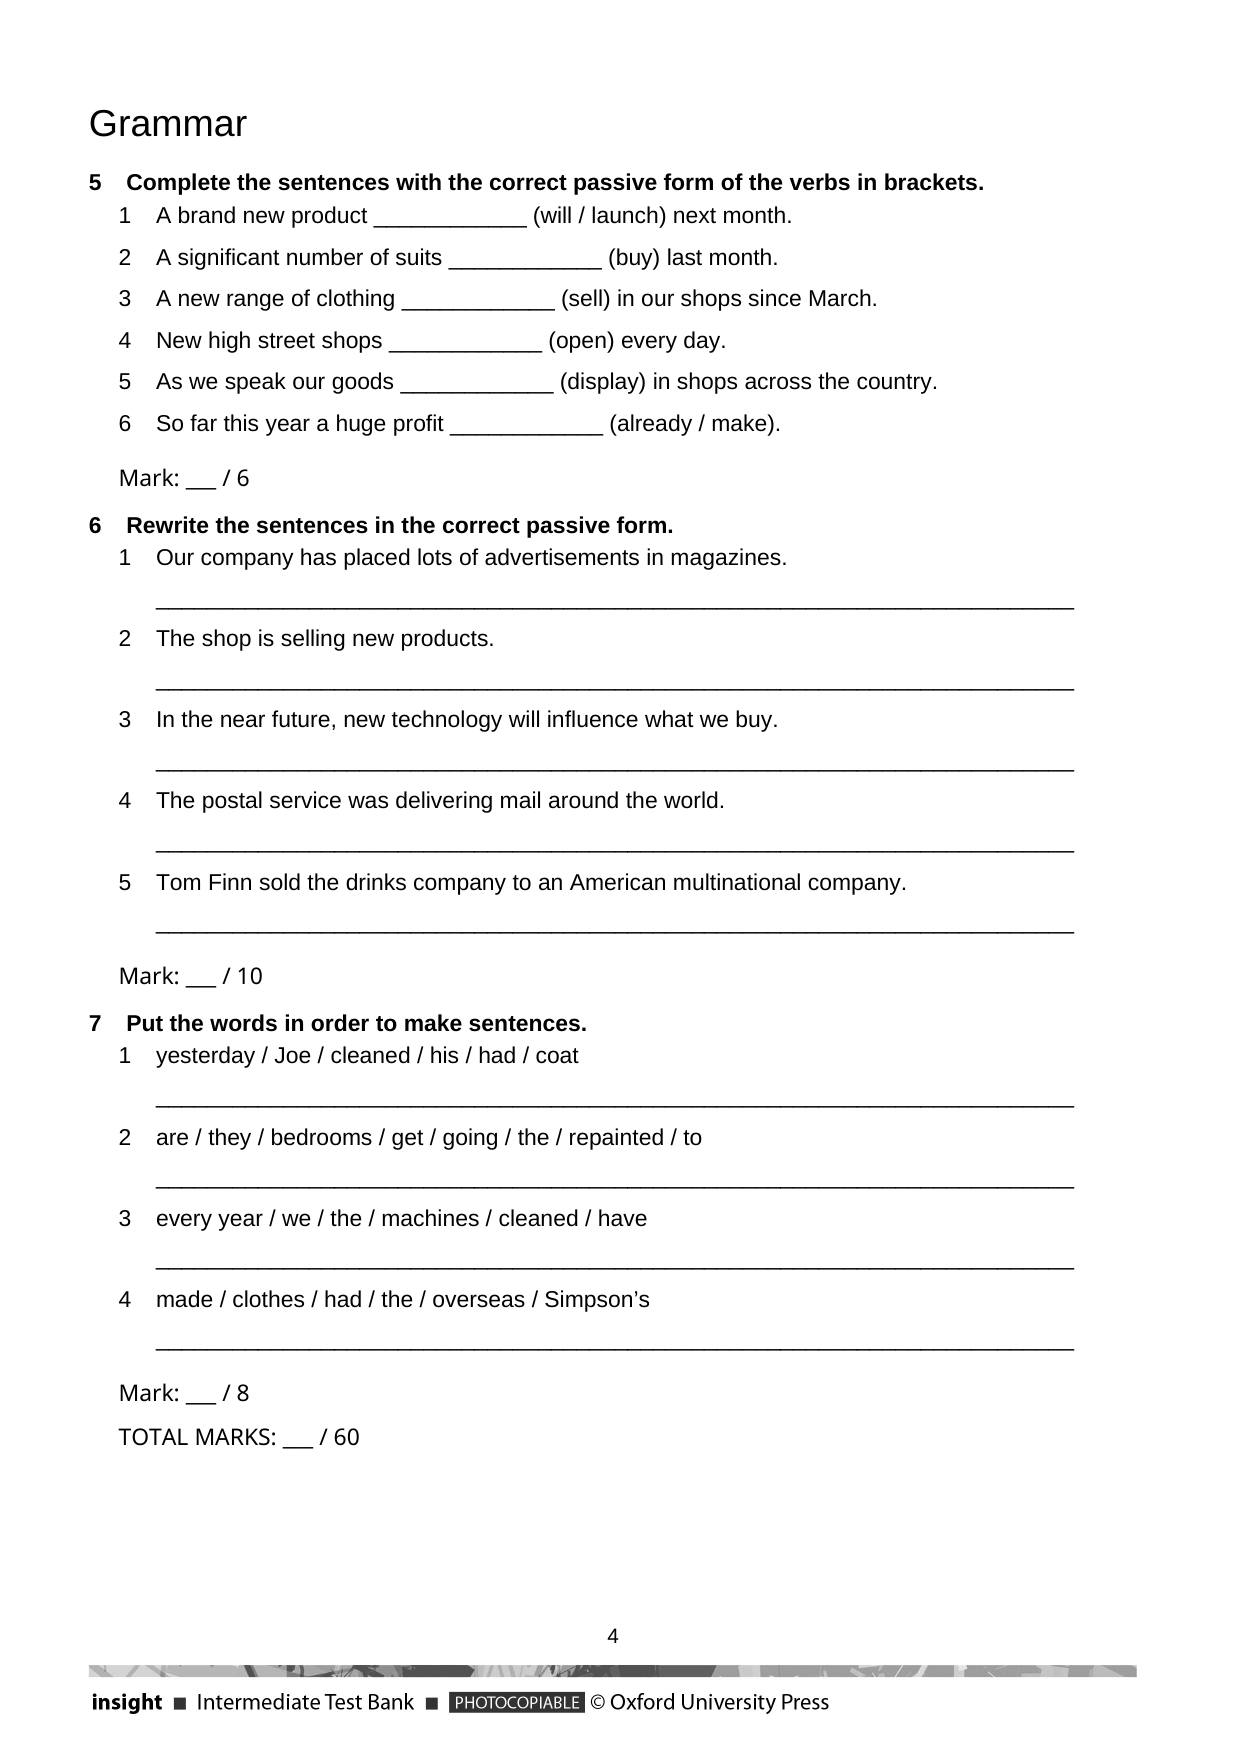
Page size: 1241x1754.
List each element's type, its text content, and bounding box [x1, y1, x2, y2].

text Mark: ___ / 6 [118, 462, 1137, 493]
text Rewrite the sentences in the correct passive form. [89, 512, 1137, 538]
list A new range of clothing ____________ (sell) in our shops since March. [118, 285, 1137, 311]
list In the near future, new technology will influence what we buy. ________________________________________________________________________ [118, 706, 1137, 772]
text Put the words in order to make sentences. [89, 1010, 1137, 1036]
text Mark: ___ / 8 [118, 1377, 1137, 1408]
text made / clothes / had / the / overseas / Simpson’s ________________________________________________________________________ [118, 1286, 1137, 1351]
picture [88, 1647, 1137, 1754]
text TOTAL MARKS: ___ / 60 [118, 1421, 1137, 1452]
text every year / we / the / machines / cleaned / have ________________________________________________________________________ [118, 1204, 1137, 1270]
text Mark: ___ / 10 [118, 960, 1137, 991]
list yesterday / Joe / cleaned / his / had / coat ________________________________________________________________________ [118, 1042, 1137, 1108]
list Tom Finn sold the drinks company to an American multinational company. ________________________________________________________________________ [118, 868, 1137, 934]
list Our company has placed lots of advertisements in magazines. ________________________________________________________________________ [118, 544, 1137, 610]
list So far this year a huge profit ____________ (already / make). [118, 410, 1137, 436]
list The shop is selling new products. ________________________________________________________________________ [118, 625, 1137, 691]
list New high street shops ____________ (open) every day. [118, 327, 1137, 353]
list A brand new product ____________ (will / launch) next month. [118, 202, 1137, 228]
list A significant number of suits ____________ (buy) last month. [118, 243, 1137, 270]
text Complete the sentences with the correct passive form of the verbs in brackets. [89, 169, 1137, 196]
list The postal service was delivering mail around the world. ________________________________________________________________________ [118, 787, 1137, 853]
list As we speak our goods ____________ (display) in shops across the country. [118, 368, 1137, 394]
text are / they / bedrooms / get / going / the / repainted / to ________________________________________________________________________ [118, 1123, 1137, 1189]
text Grammar [89, 101, 1137, 144]
